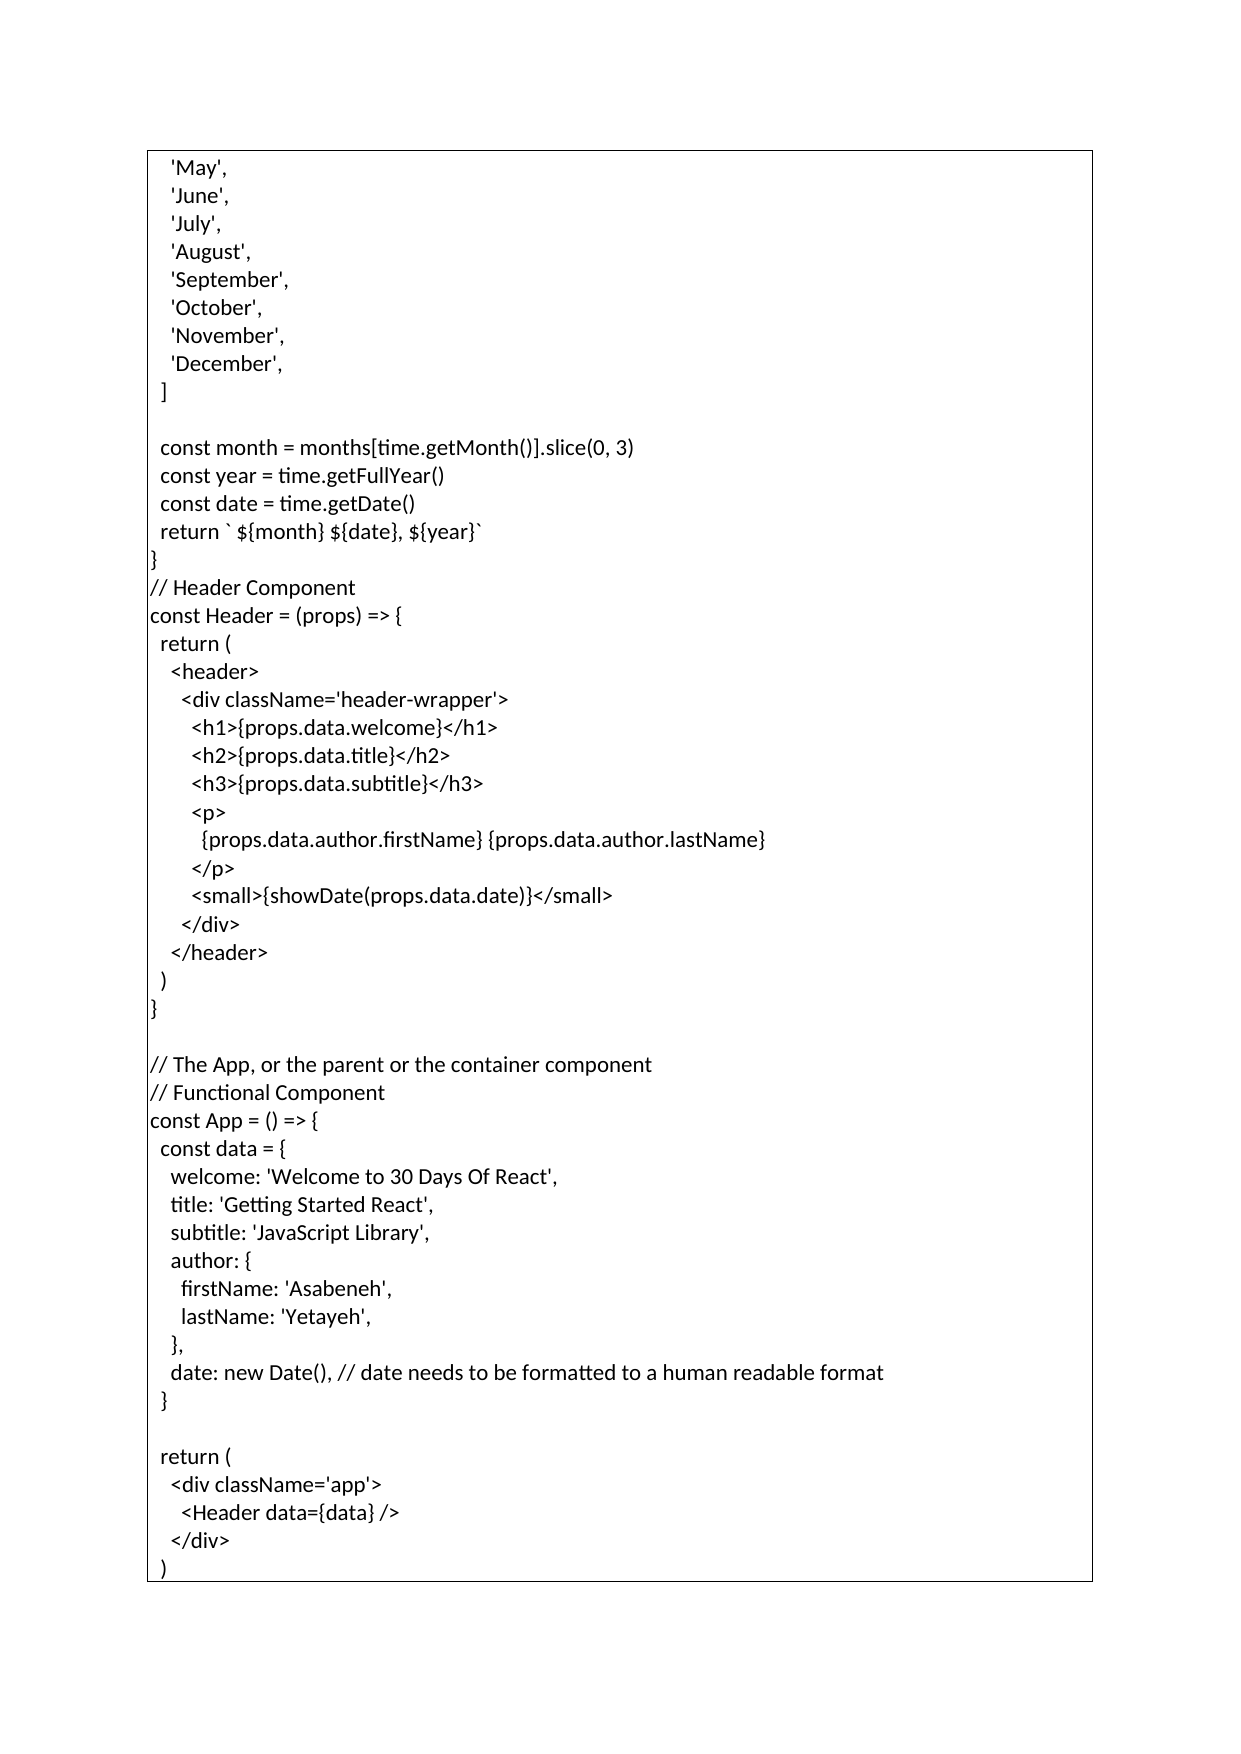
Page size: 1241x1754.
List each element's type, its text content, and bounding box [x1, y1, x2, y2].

text date: new Date(), // date needs to be formatted to a human readable format [150, 1358, 1090, 1386]
text lastName: 'Yetayeh', [150, 1302, 1090, 1330]
text const App = () => { [150, 1106, 1090, 1134]
text </header> [150, 938, 1090, 966]
text } [150, 545, 1090, 573]
text const date = time.getDate() [150, 489, 1090, 517]
text subtitle: 'JavaScript Library', [150, 1218, 1090, 1246]
text } [150, 1386, 1090, 1414]
text const month = months[time.getMonth()].slice(0, 3) [150, 433, 1090, 461]
text {props.data.author.firstName} {props.data.author.lastName} [150, 826, 1090, 854]
text ) [150, 966, 1090, 994]
text <header> [150, 657, 1090, 686]
text <Header data={data} /> [150, 1498, 1090, 1526]
text 'July', [150, 209, 1090, 237]
text <div className='header-wrapper'> [150, 686, 1090, 713]
text <h3>{props.data.subtitle}</h3> [150, 769, 1090, 798]
text ] [150, 377, 1090, 405]
text firstName: 'Asabeneh', [150, 1274, 1090, 1302]
text } [150, 994, 1090, 1022]
text <p> [150, 798, 1090, 826]
text 'August', [150, 237, 1090, 265]
text 'June', [150, 181, 1090, 209]
text // The App, or the parent or the container component [150, 1050, 1090, 1078]
text // Functional Component [150, 1078, 1090, 1106]
text return ` ${month} ${date}, ${year}` [150, 517, 1090, 545]
text const Header = (props) => { [150, 601, 1090, 629]
text </p> [150, 854, 1090, 882]
text const data = { [150, 1134, 1090, 1162]
text <h2>{props.data.title}</h2> [150, 742, 1090, 769]
text <small>{showDate(props.data.date)}</small> [150, 882, 1090, 910]
text return ( [150, 629, 1090, 657]
text 'November', [150, 321, 1090, 349]
text 'September', [150, 265, 1090, 293]
text const year = time.getFullYear() [150, 461, 1090, 489]
text </div> [150, 910, 1090, 938]
text title: 'Getting Started React', [150, 1190, 1090, 1218]
text author: { [150, 1246, 1090, 1274]
text </div> [150, 1526, 1090, 1554]
text // Header Component [150, 573, 1090, 601]
text }, [150, 1330, 1090, 1358]
text 'October', [150, 293, 1090, 321]
text ) [150, 1554, 1090, 1581]
text welcome: 'Welcome to 30 Days Of React', [150, 1162, 1090, 1190]
text <h1>{props.data.welcome}</h1> [150, 713, 1090, 742]
text 'May', [148, 151, 1092, 181]
text 'December', [150, 349, 1090, 377]
text <div className='app'> [150, 1470, 1090, 1498]
text return ( [150, 1442, 1090, 1470]
